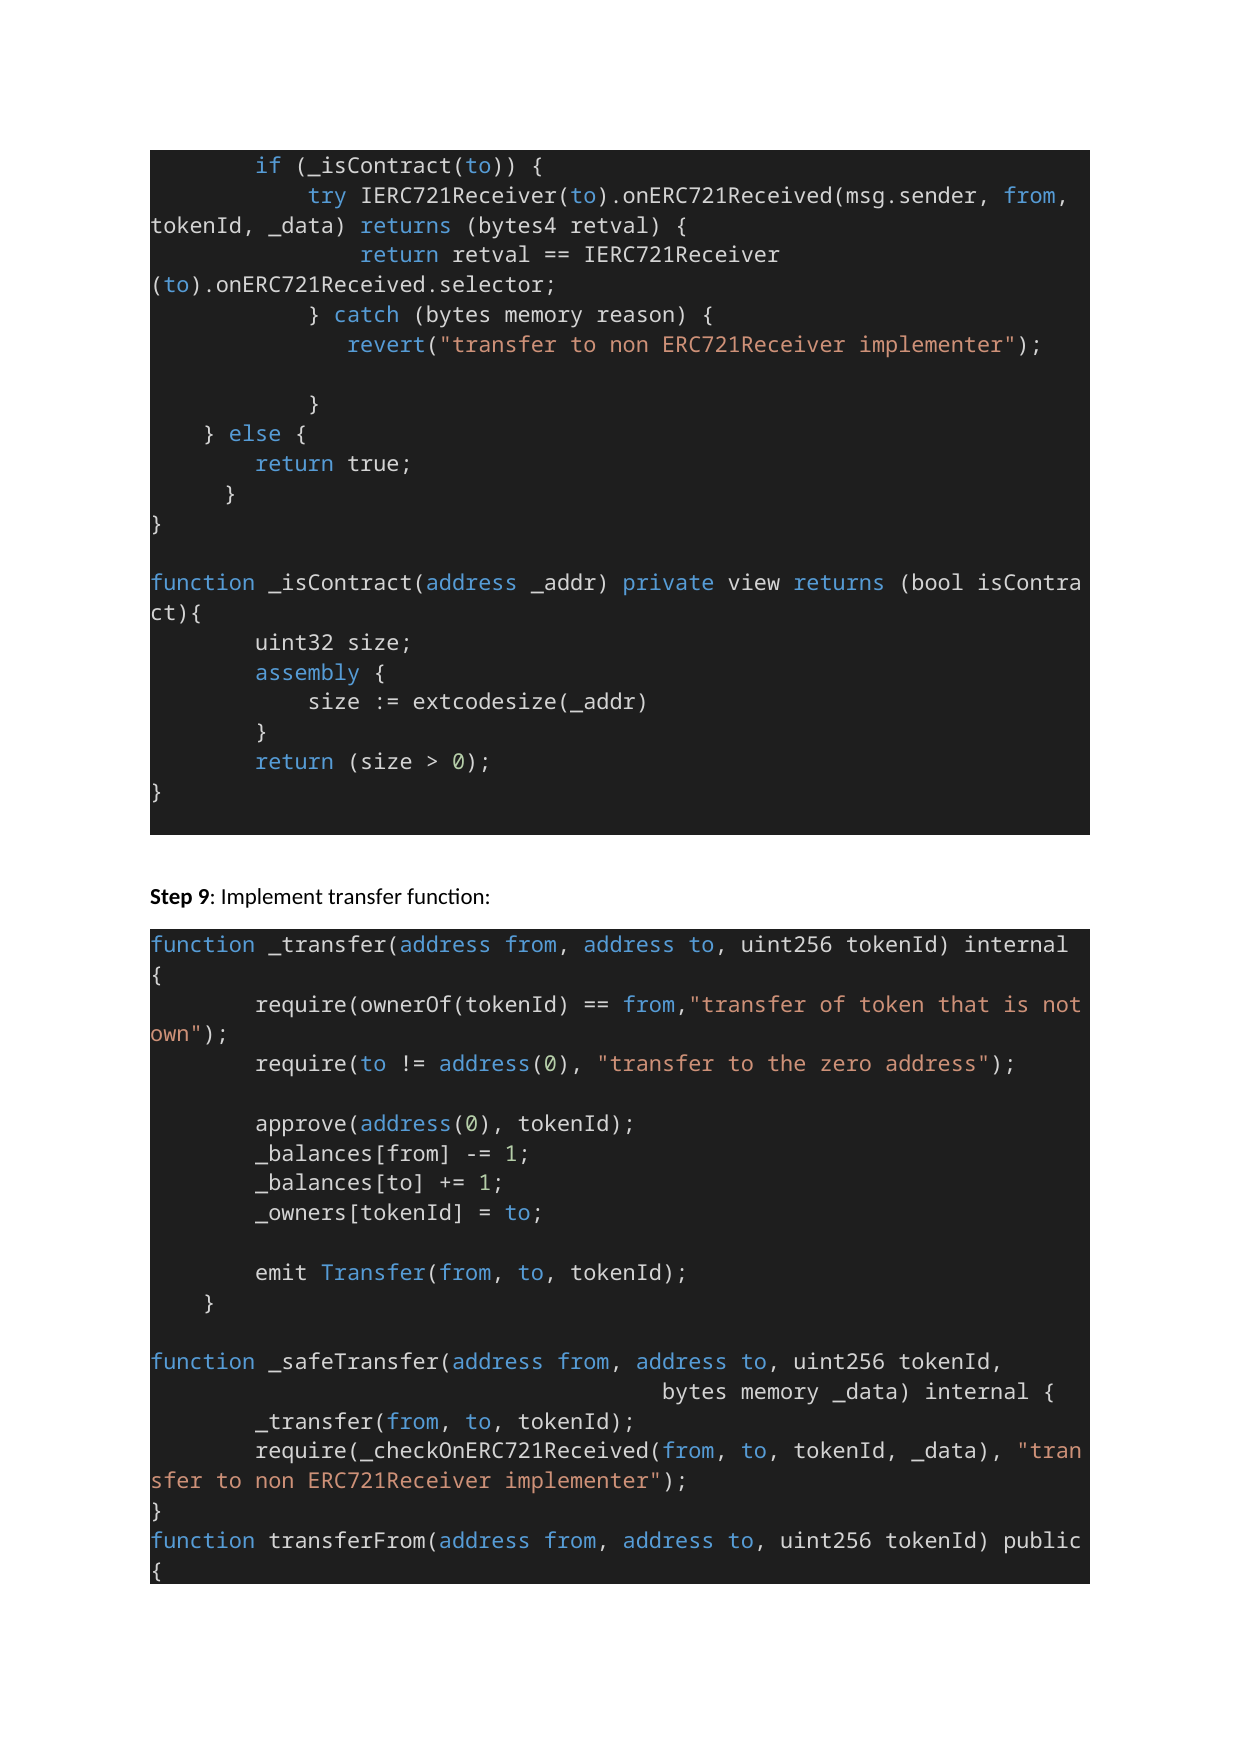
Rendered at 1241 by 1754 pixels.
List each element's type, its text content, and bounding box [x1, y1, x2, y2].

text return (size > 0); [150, 746, 1090, 776]
text assembly { [150, 656, 1090, 686]
text if (_isContract(to)) { [150, 150, 1090, 180]
text return true; [150, 448, 1090, 478]
text require(to != address(0), "transfer to the zero address"); [150, 1048, 1090, 1078]
text approve(address(0), tokenId); [150, 1108, 1090, 1137]
text } else { [150, 418, 1090, 448]
text } [150, 716, 1090, 746]
text _balances[to] += 1; [150, 1167, 1090, 1197]
text _balances[from] -= 1; [150, 1137, 1090, 1167]
text } [150, 507, 1090, 537]
text require(_checkOnERC721Received(from, to, tokenId, _data), "transfer to non ERC721Receiver implementer"); [150, 1435, 1090, 1495]
text return retval == IERC721Receiver(to).onERC721Received.selector; [150, 239, 1090, 299]
text function transferFrom(address from, address to, uint256 tokenId) public { [150, 1525, 1090, 1584]
text function _transfer(address from, address to, uint256 tokenId) internal { [150, 929, 1090, 988]
text function _isContract(address _addr) private view returns (bool isContract){ [150, 567, 1090, 627]
text } catch (bytes memory reason) { [150, 299, 1090, 329]
text } [150, 388, 1090, 418]
text revert("transfer to non ERC721Receiver implementer"); [150, 329, 1090, 358]
text require(ownerOf(tokenId) == from,"transfer of token that is not own"); [150, 988, 1090, 1048]
text Step 9: Implement transfer function: [150, 882, 1090, 910]
text function _safeTransfer(address from, address to, uint256 tokenId, [150, 1346, 1090, 1376]
text bytes memory _data) internal { [150, 1376, 1090, 1406]
text size := extcodesize(_addr) [150, 686, 1090, 716]
text uint32 size; [150, 627, 1090, 656]
text } [150, 478, 1090, 507]
text } [150, 1495, 1090, 1525]
text } [150, 1286, 1090, 1316]
text try IERC721Receiver(to).onERC721Received(msg.sender, from, tokenId, _data) returns (bytes4 retval) { [150, 180, 1090, 239]
text } [150, 776, 1090, 805]
text emit Transfer(from, to, tokenId); [150, 1257, 1090, 1286]
text _transfer(from, to, tokenId); [150, 1406, 1090, 1435]
text _owners[tokenId] = to; [150, 1197, 1090, 1227]
